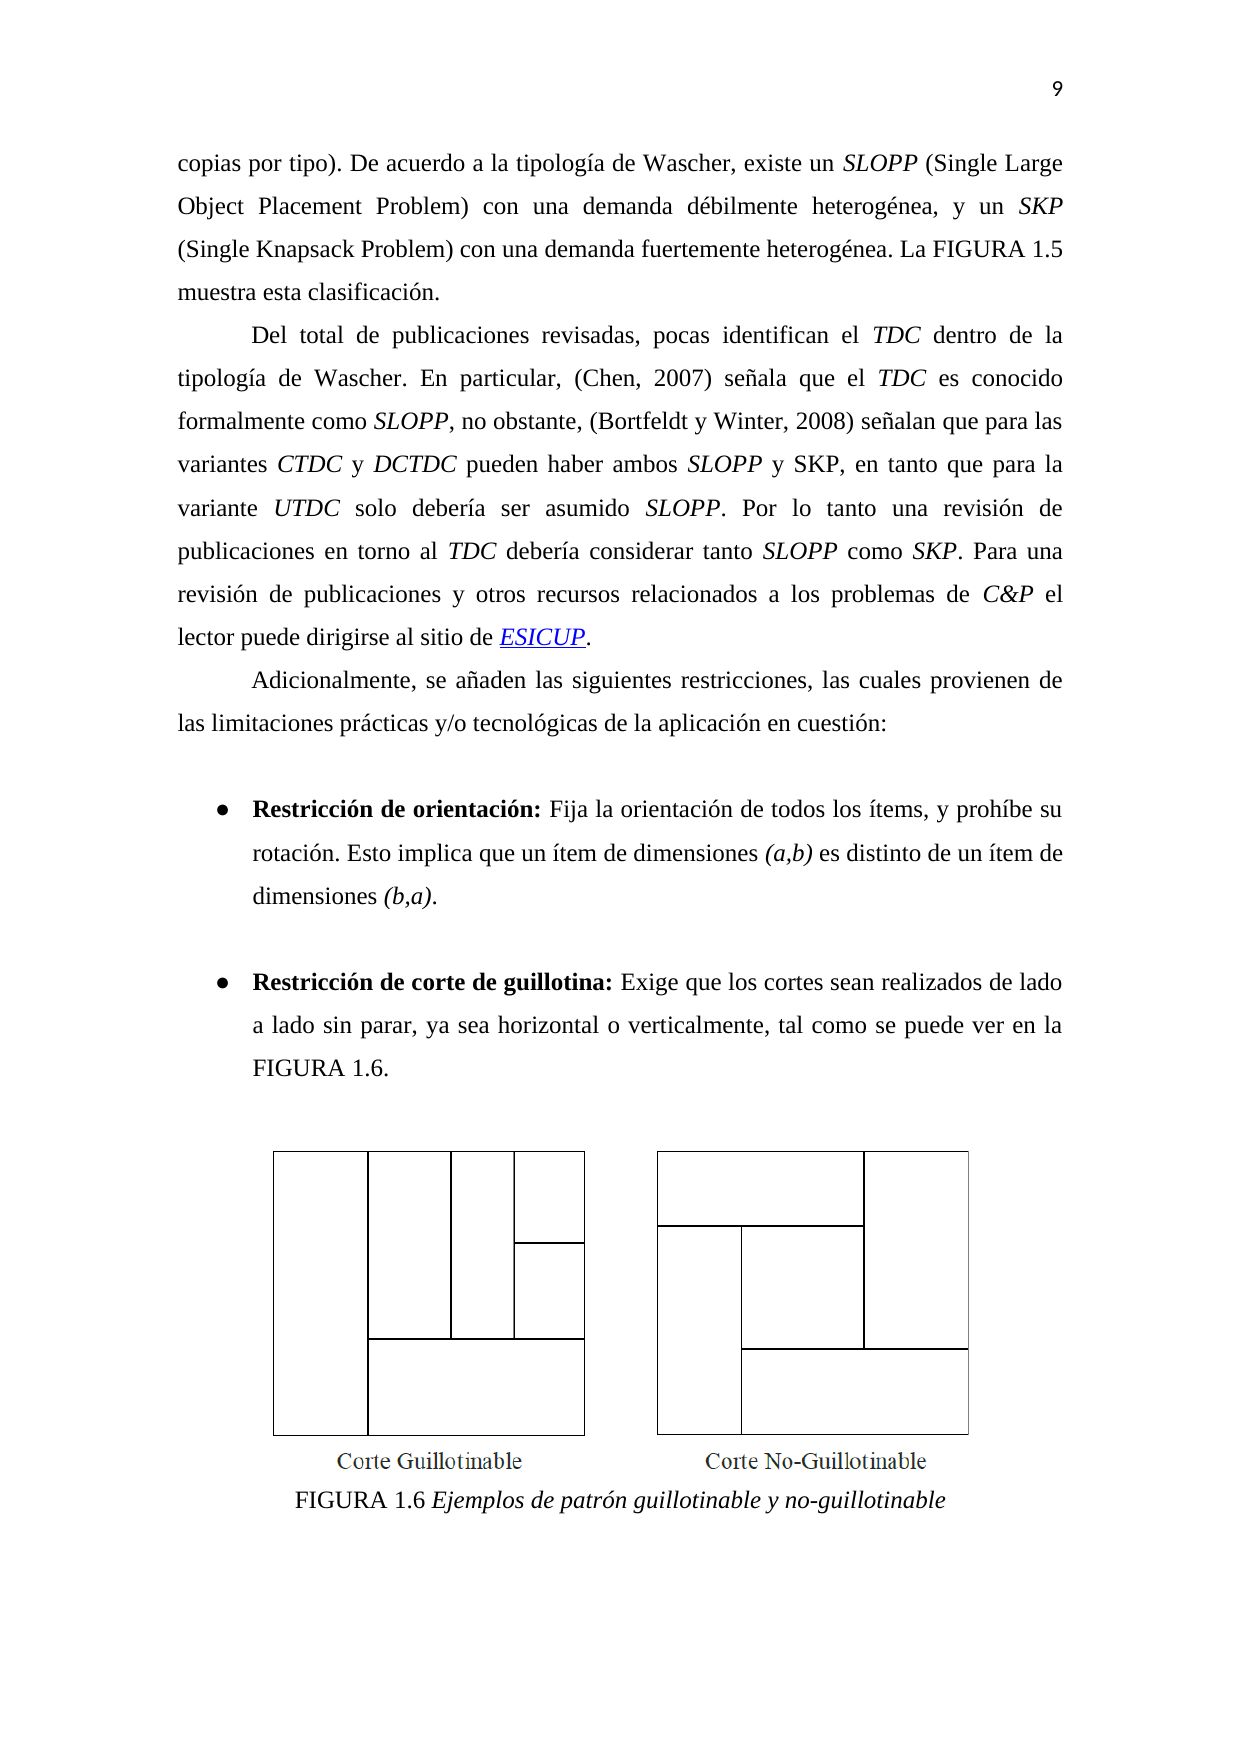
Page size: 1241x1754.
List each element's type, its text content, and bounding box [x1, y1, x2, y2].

text Del total de publicaciones revisadas, pocas identifican el TDC dentro de la tipología de Wascher. En particular, (Chen, 2007) señala que el TDC es conocido formalmente como SLOPP, no obstante, (Bortfeldt y Winter, 2008) señalan que para las variantes CTDC y DCTDC pueden haber ambos SLOPP y SKP, en tanto que para la variante UTDC solo debería ser asumido SLOPP. Por lo tanto una revisión de publicaciones en torno al TDC debería considerar tanto SLOPP como SKP. Para una revisión de publicaciones y otros recursos relacionados a los problemas de C&P el lector puede dirigirse al sitio de ESICUP. [177, 320, 1063, 651]
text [177, 148, 1063, 306]
text FIGURA 1.6 Ejemplos de patrón guillotinable y no-guillotinable [177, 1485, 1063, 1514]
list Restricción de orientación: Fija la orientación de todos los ítems, y prohíbe su rotación. Esto implica que un ítem de dimensiones (a,b) es distinto de un ítem de dimensiones (b,a). [215, 794, 1063, 909]
text Adicionalmente, se añaden las siguientes restricciones, las cuales provienen de las limitaciones prácticas y/o tecnológicas de la aplicación en cuestión: [177, 665, 1063, 737]
list Restricción de corte de guillotina: Exige que los cortes sean realizados de lado a lado sin parar, ya sea horizontal o verticalmente, tal como se puede ver en la FIGURA 1.6. [215, 967, 1063, 1082]
picture [256, 1139, 984, 1473]
